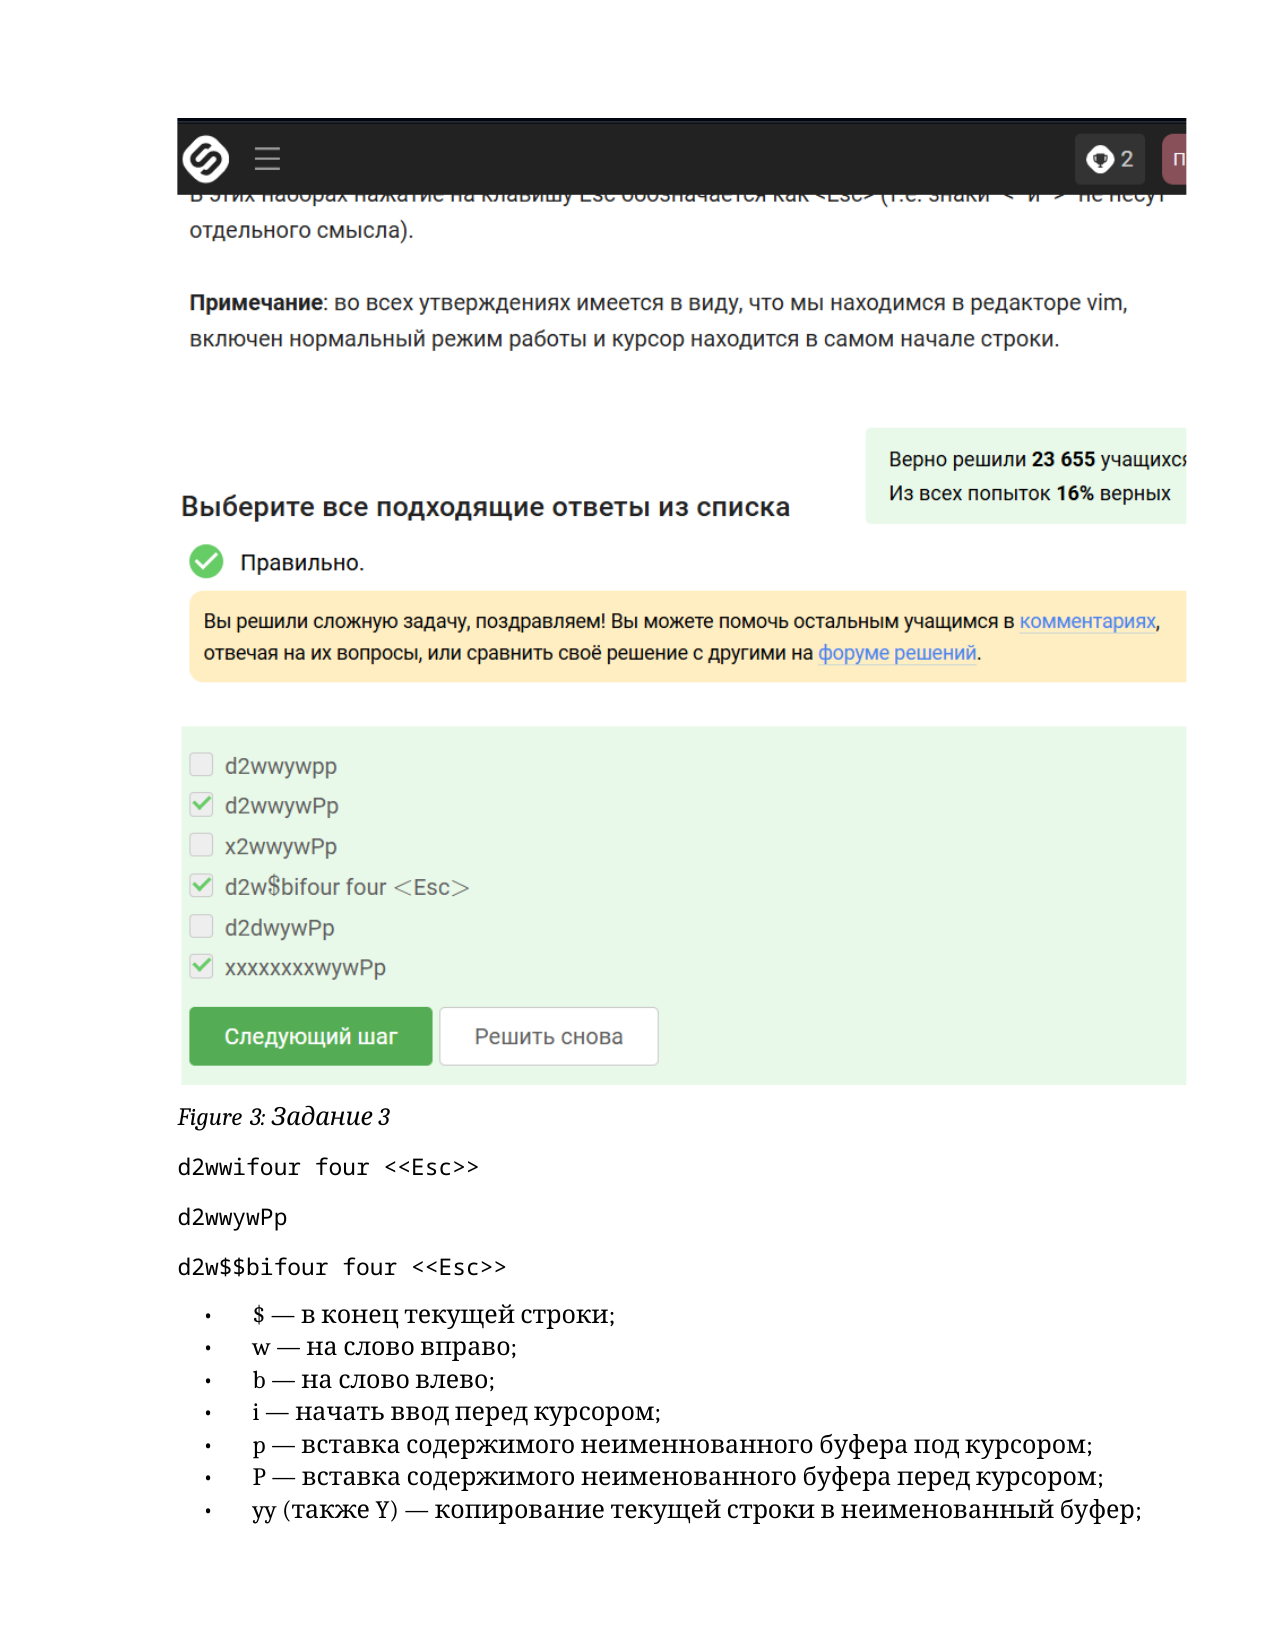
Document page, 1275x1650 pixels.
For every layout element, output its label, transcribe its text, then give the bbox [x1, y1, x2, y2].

text d2wwywPp [177, 1201, 1186, 1232]
text d2w$$bifour four <<Esc>> [177, 1251, 1186, 1282]
list $ — в конец текущей строки; [202, 1301, 1186, 1329]
list i — начать ввод перед курсором; [202, 1398, 1186, 1427]
text d2wwifour four <<Esc>> [177, 1151, 1186, 1182]
picture [177, 118, 1187, 1085]
text Figure 3: Задание 3 [177, 1103, 1186, 1132]
list b — на слово влево; [202, 1366, 1186, 1394]
list P — вставка содержимого неименованного буфера перед курсором; [202, 1463, 1186, 1492]
list yy (также Y) — копирование текущей строки в неименованный буфер; [202, 1496, 1186, 1524]
list w — на слово вправо; [202, 1333, 1186, 1362]
list p — вставка содержимого неименнованного буфера под курсором; [202, 1431, 1186, 1459]
